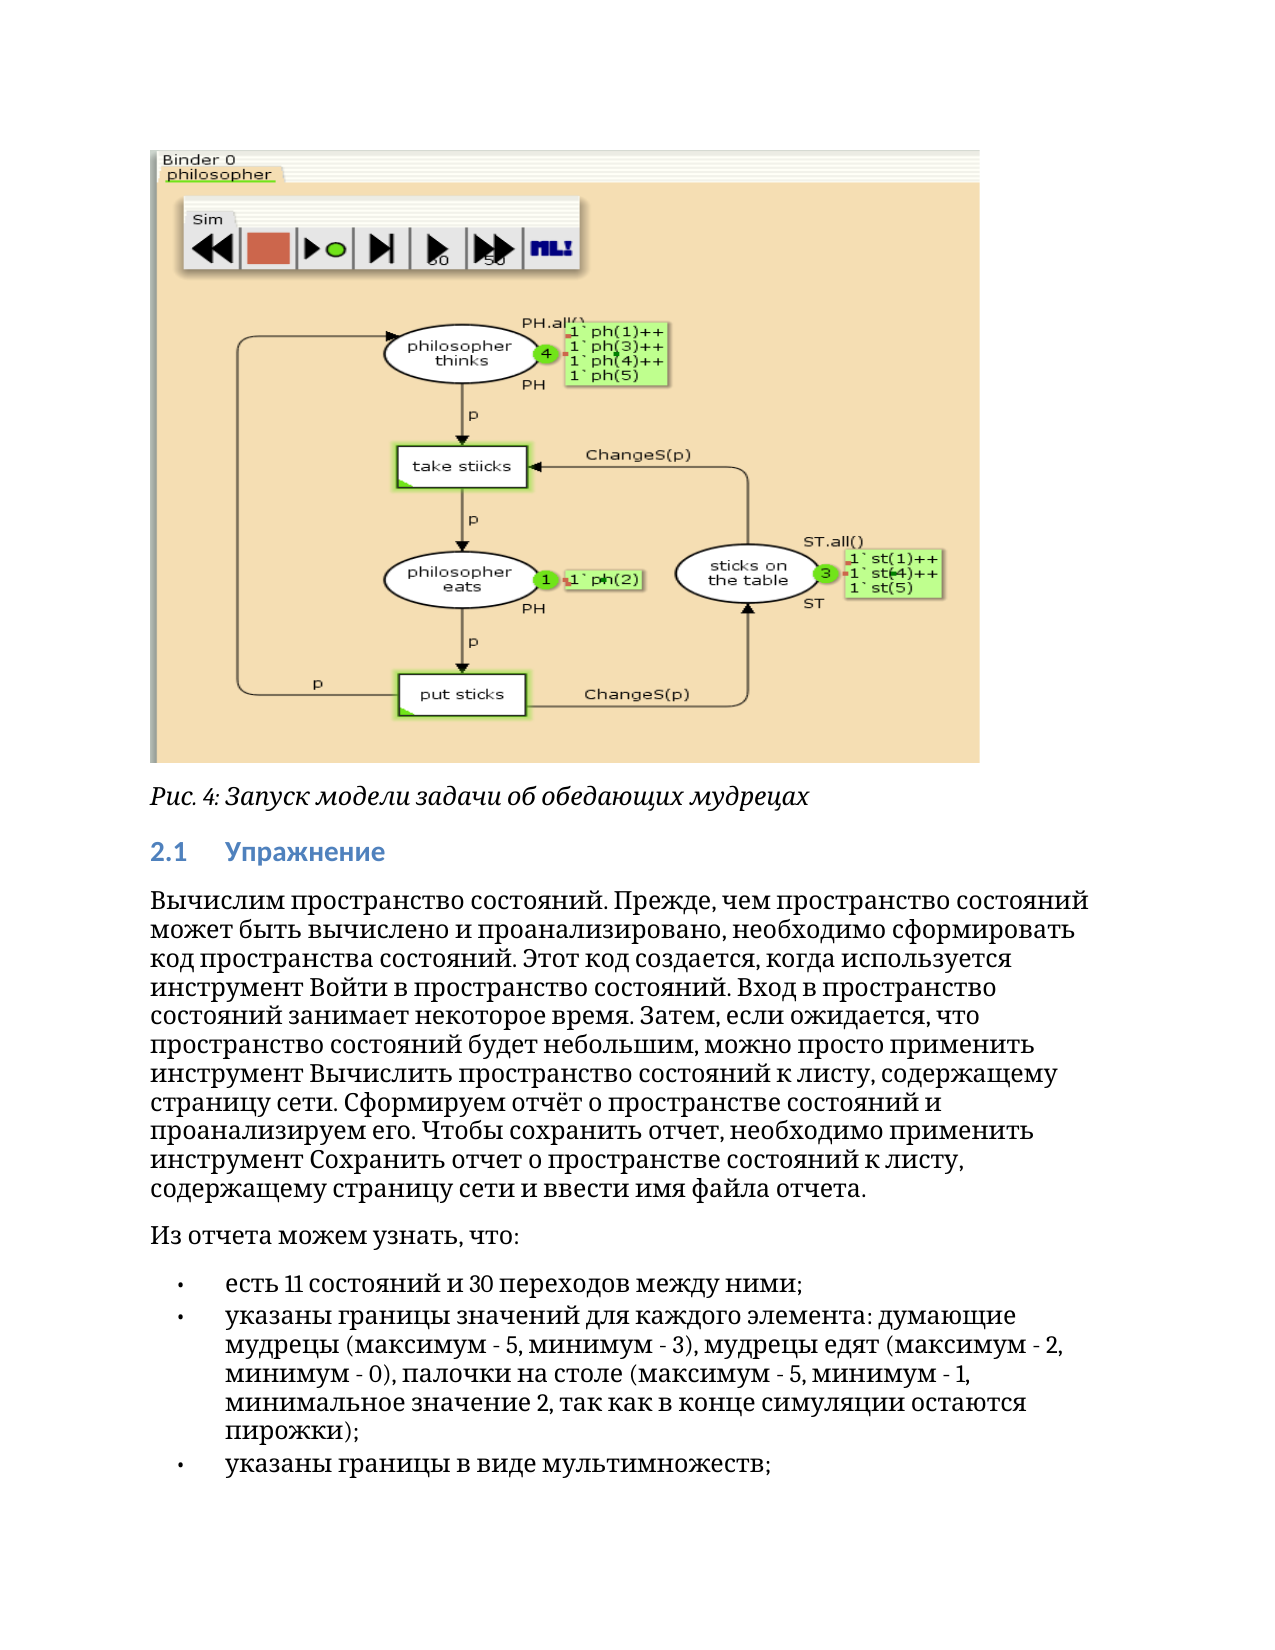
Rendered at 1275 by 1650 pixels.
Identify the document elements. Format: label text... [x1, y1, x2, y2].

text Из отчета можем узнать, что: [150, 1222, 1125, 1251]
list указаны границы в виде мультимножеств; [175, 1450, 1125, 1478]
text Вычислим пространство состояний. Прежде, чем пространство состояний может быть вычислено и проанализировано, необходимо сформировать код пространства состояний. Этот код создается, когда используется инструмент Войти в пространство состояний. Вход в пространство состояний занимает некоторое время. Затем, если ожидается, что пространство состояний будет небольшим, можно просто применить инструмент Вычислить пространство состояний к листу, содержащему страницу сети. Сформируем отчёт о пространстве состояний и проанализируем его. Чтобы сохранить отчет, необходимо применить инструмент Сохранить отчет о пространстве состояний к листу, содержащему страницу сети и ввести имя файла отчета. [150, 887, 1125, 1203]
text Рис. 4: Запуск модели задачи об обедающих мудрецах [150, 783, 1125, 812]
list указаны границы значений для каждого элемента: думающие мудрецы (максимум - 5, минимум - 3), мудрецы едят (максимум - 2, минимум - 0), палочки на столе (максимум - 5, минимум - 1, минимальное значение 2, так как в конце симуляции остаются пирожки); [175, 1302, 1125, 1446]
subtitle 2.1 Упражнение [150, 833, 1125, 868]
picture [150, 150, 980, 763]
list есть 11 состояний и 30 переходов между ними; [175, 1270, 1125, 1298]
